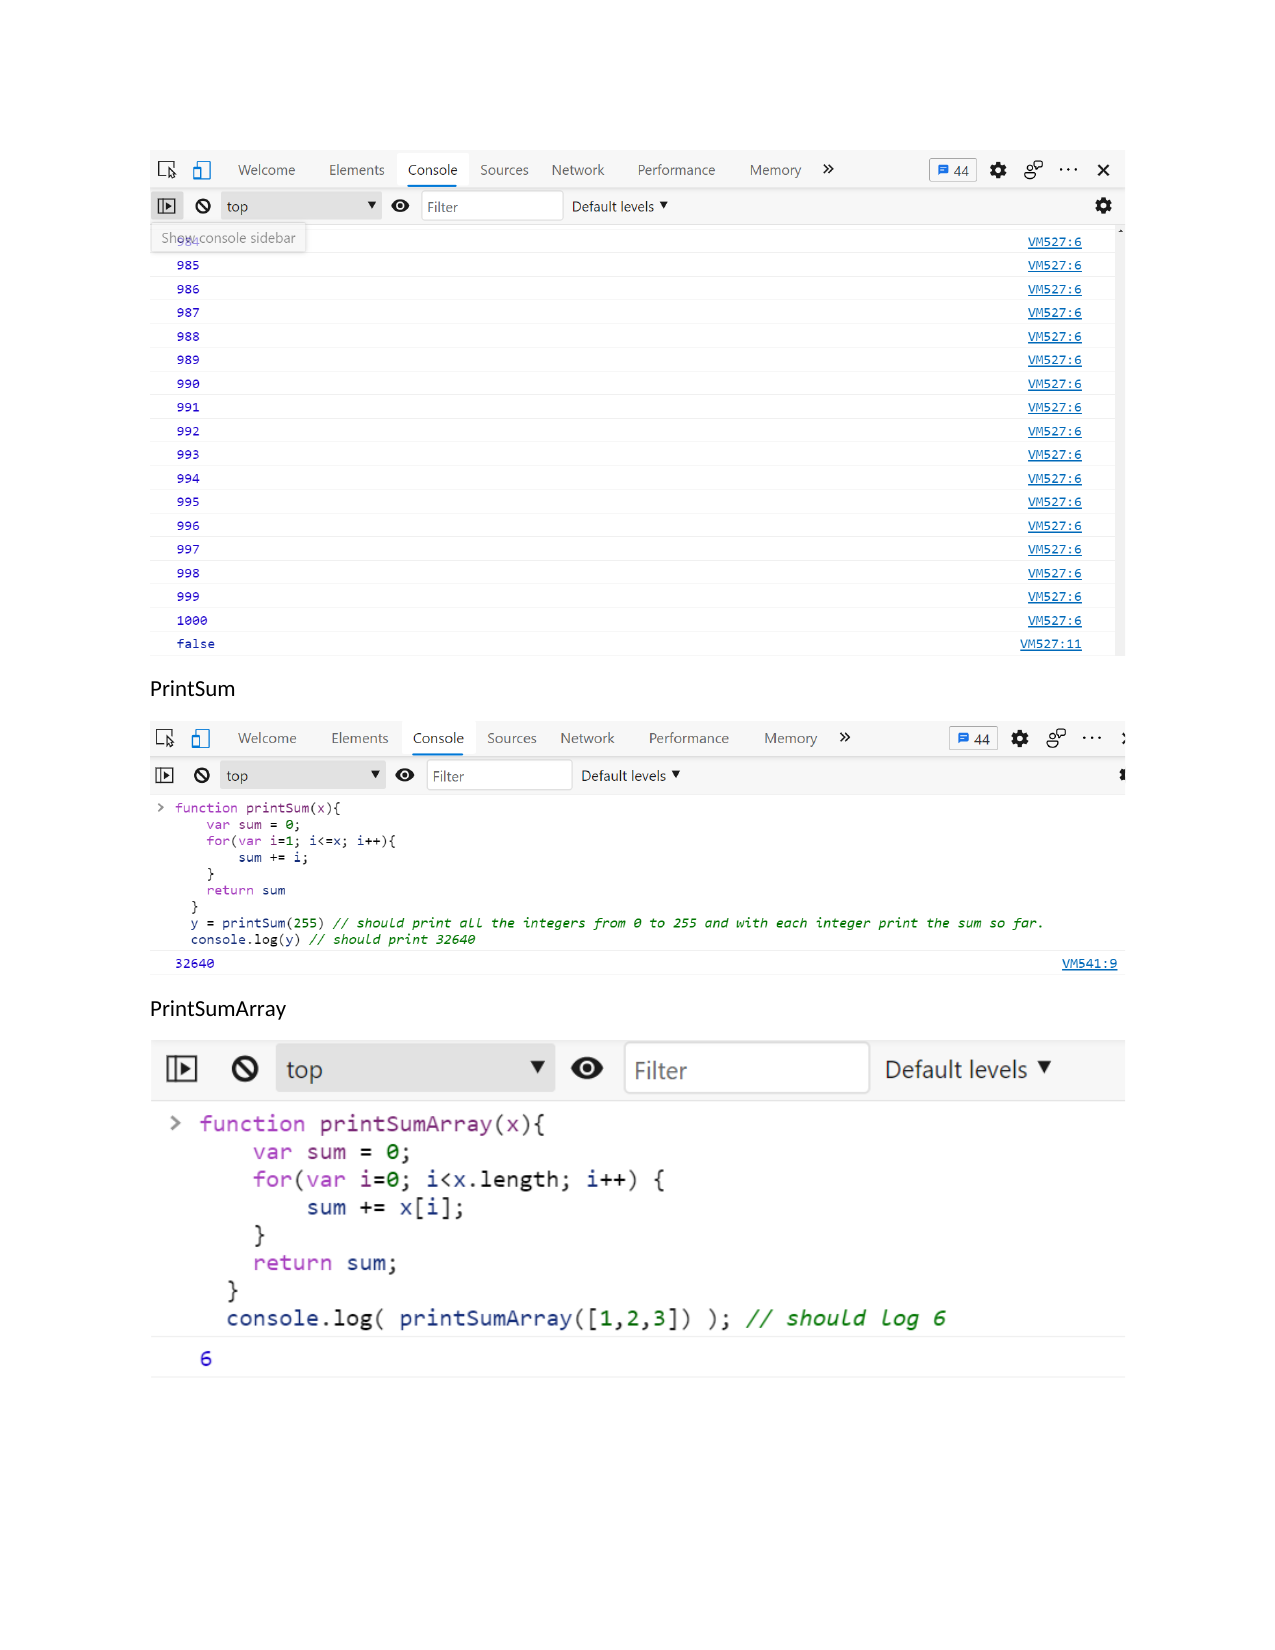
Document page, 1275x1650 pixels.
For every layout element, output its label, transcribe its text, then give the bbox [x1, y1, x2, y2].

picture [150, 1040, 1125, 1380]
text PrintSumArray [150, 994, 1125, 1022]
picture [150, 721, 1125, 975]
text PrintSum [150, 674, 1125, 702]
picture [150, 150, 1125, 656]
